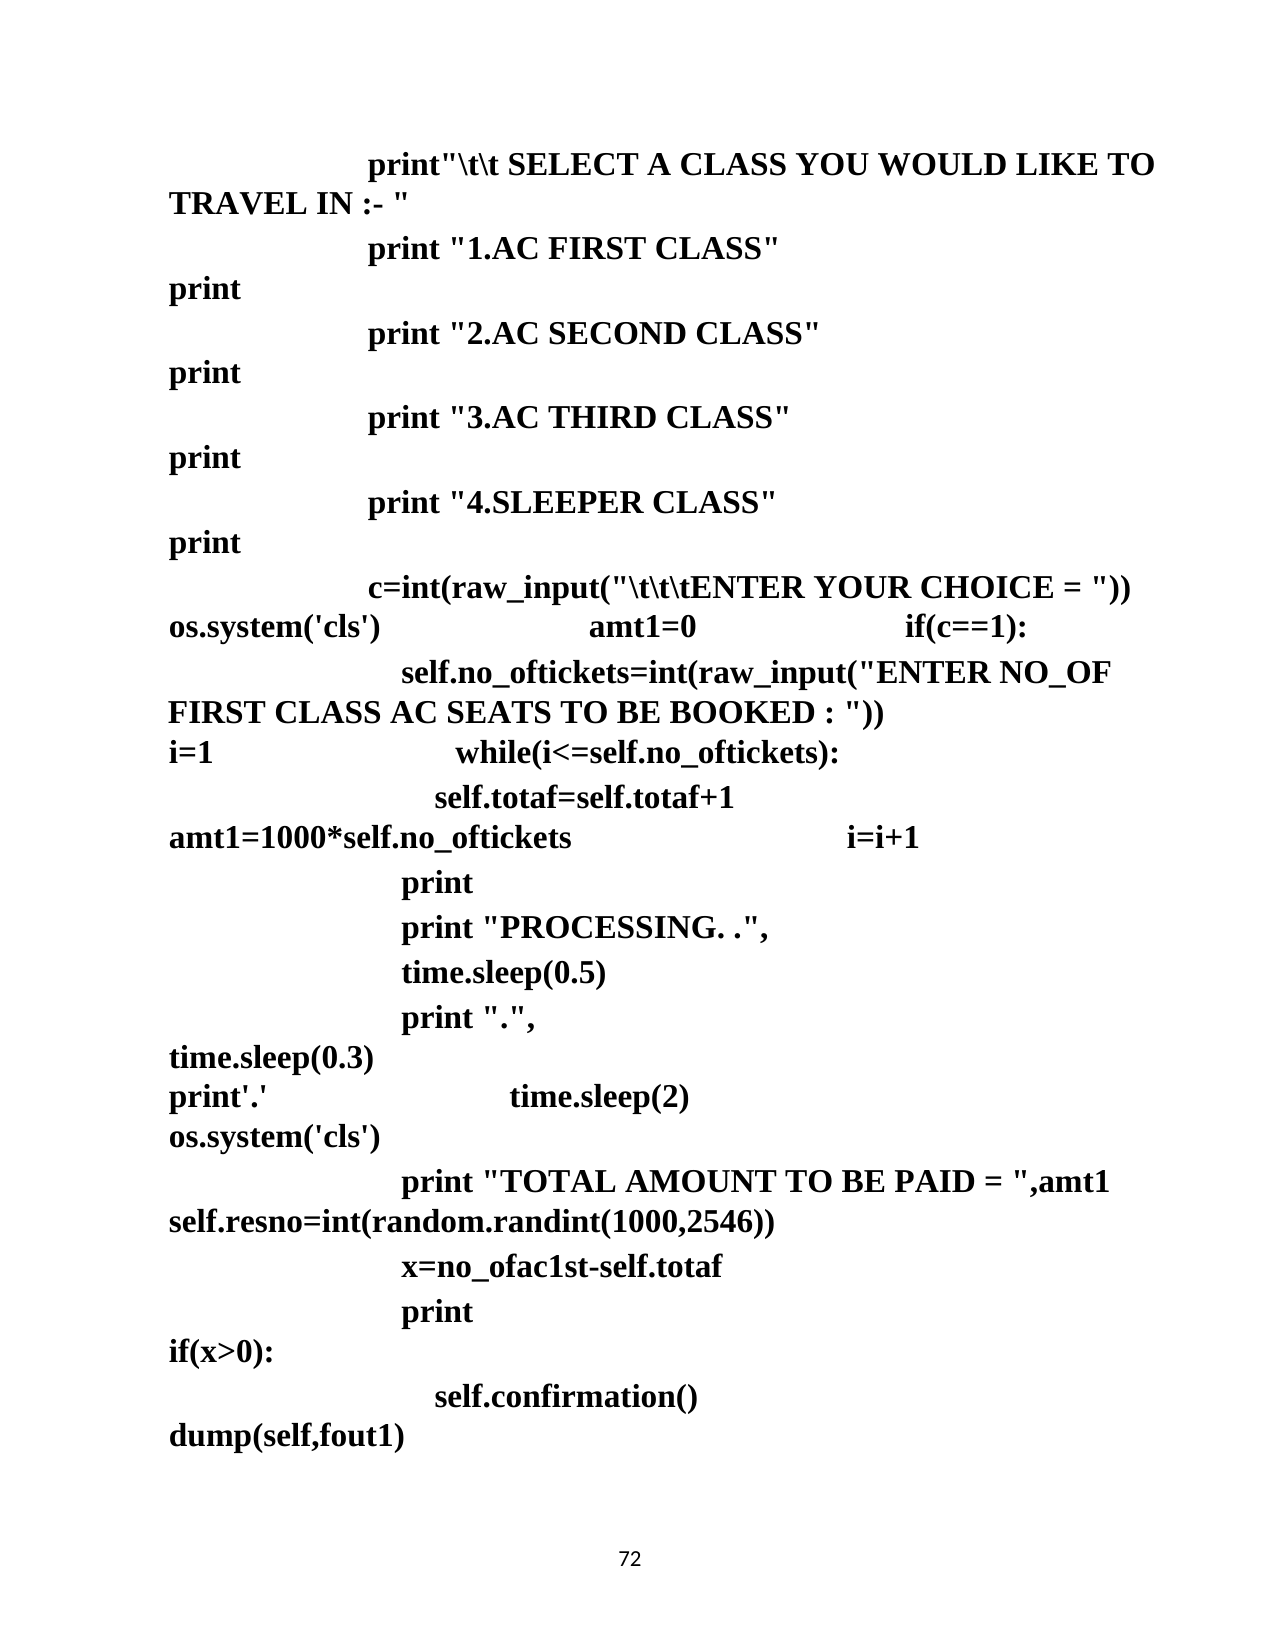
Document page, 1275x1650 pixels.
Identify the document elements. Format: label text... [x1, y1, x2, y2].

text print if(x>0): [168, 1291, 590, 1369]
text x=no_ofac1st-self.totaf [168, 1246, 1212, 1284]
text print [168, 862, 1212, 901]
text print "1.AC FIRST CLASS" print [168, 228, 863, 306]
text time.sleep(0.5) [168, 953, 1212, 991]
text print "3.AC THIRD CLASS" print [168, 398, 874, 476]
text print "PROCESSING. .", [168, 907, 1212, 946]
text print ".", time.sleep(0.3) print'.' time.sleep(2) os.system('cls') [168, 998, 691, 1154]
text print "4.SLEEPER CLASS" print [168, 482, 860, 560]
text print"\t\t SELECT A CLASS YOU WOULD LIKE TO TRAVEL IN :- " [168, 144, 1212, 222]
text FIRST CLASS AC SEATS TO BE BOOKED : ")) i=1 while(i<=self.no_oftickets): [168, 693, 886, 771]
text self.totaf=self.totaf+1 amt1=1000*self.no_oftickets i=i+1 [168, 777, 921, 855]
text print "TOTAL AMOUNT TO BE PAID = ",amt1 self.resno=int(random.randint(1000,2546)) [168, 1161, 1212, 1239]
text self.no_oftickets=int(raw_input("ENTER NO_OF [168, 652, 1212, 690]
text print "2.AC SECOND CLASS" print [168, 313, 904, 391]
text self.confirmation() dump(self,fout1) [168, 1376, 944, 1454]
text c=int(raw_input("\t\t\tENTER YOUR CHOICE = ")) os.system('cls') amt1=0 if(c==1): [168, 567, 1133, 645]
